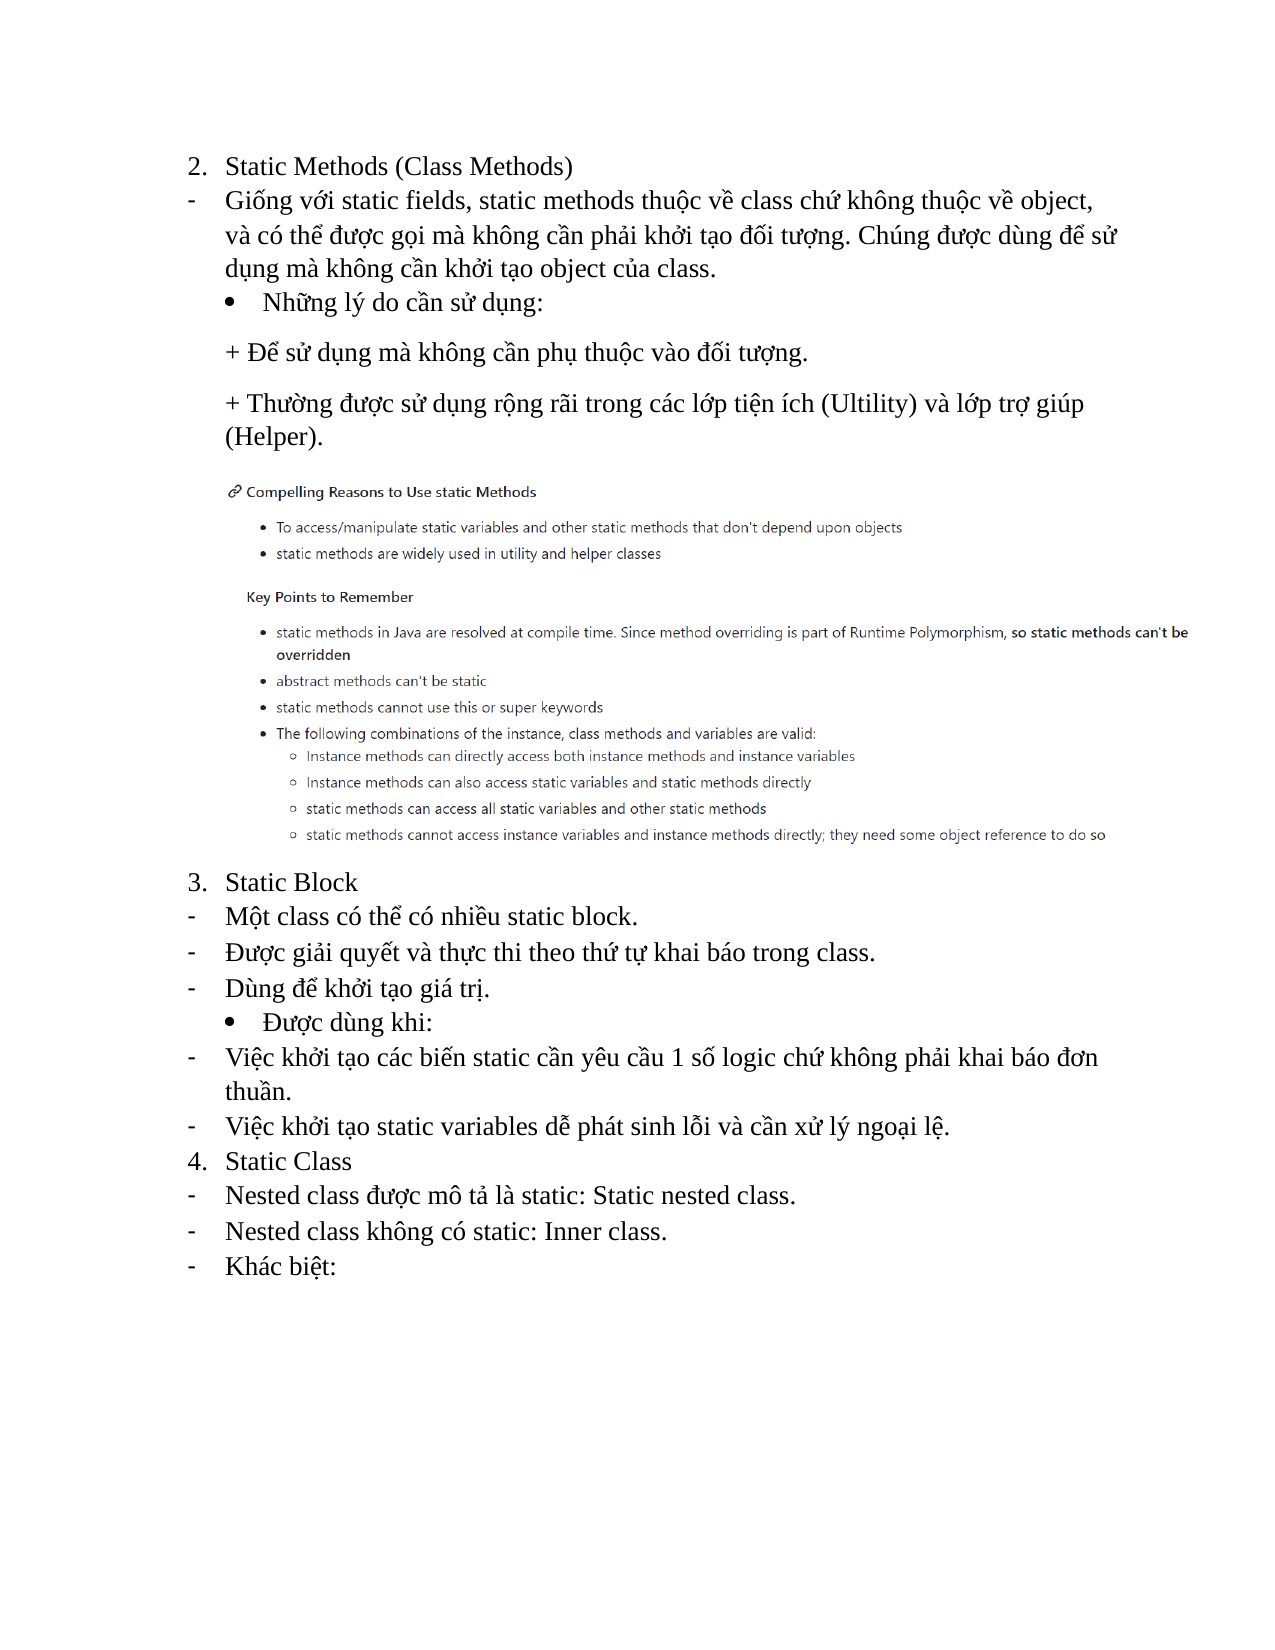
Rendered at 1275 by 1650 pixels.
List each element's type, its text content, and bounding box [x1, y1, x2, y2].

list Dùng để khởi tạo giá trị. [187, 971, 1125, 1004]
list Giống với static fields, static methods thuộc về class chứ không thuộc về object, và có thể được gọi mà không cần phải khởi tạo đối tượng. Chúng được dùng để sử dụng mà không cần khởi tạo object của class. [187, 183, 1125, 284]
list Static Class [187, 1145, 1125, 1176]
list Được dùng khi: [225, 1006, 1125, 1038]
list Khác biệt: [187, 1249, 1125, 1282]
text + Để sử dụng mà không cần phụ thuộc vào đối tượng. [225, 336, 1125, 368]
list Static Block [187, 866, 1125, 897]
list Một class có thể có nhiều static block. [187, 899, 1125, 932]
list Việc khởi tạo các biến static cần yêu cầu 1 số logic chứ không phải khai báo đơn thuần. [187, 1040, 1125, 1107]
text + Thường được sử dụng rộng rãi trong các lớp tiện ích (Ultility) và lớp trợ giúp (Helper). [225, 387, 1125, 451]
picture [225, 470, 1200, 847]
list Việc khởi tạo static variables dễ phát sinh lỗi và cần xử lý ngoại lệ. [187, 1109, 1125, 1142]
list Nested class không có static: Inner class. [187, 1214, 1125, 1247]
list Những lý do cần sử dụng: [225, 286, 1125, 317]
list Được giải quyết và thực thi theo thứ tự khai báo trong class. [187, 935, 1125, 968]
list Nested class được mô tả là static: Static nested class. [187, 1178, 1125, 1211]
list Static Methods (Class Methods) [187, 150, 1125, 181]
